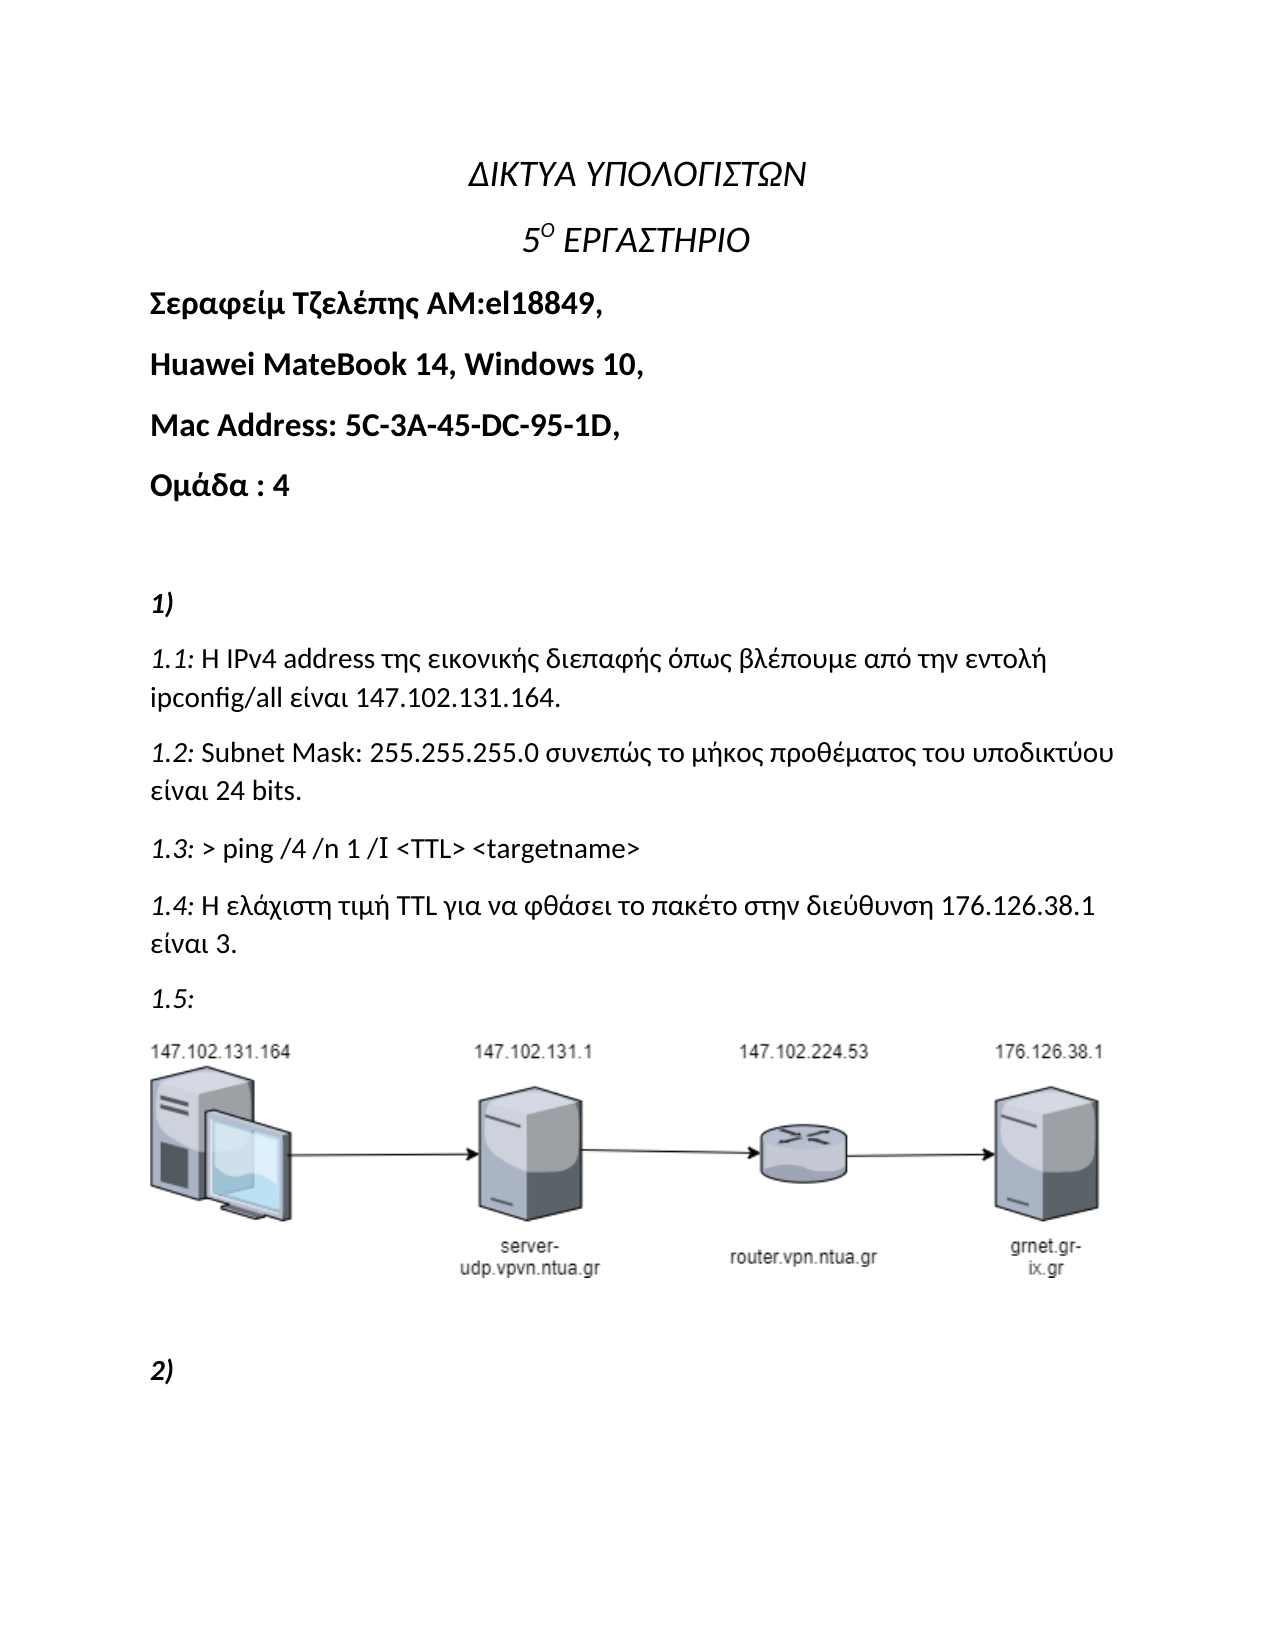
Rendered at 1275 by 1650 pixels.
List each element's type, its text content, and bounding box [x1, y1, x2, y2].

text Σεραφείμ Τζελέπης AM:el18849, [150, 282, 1125, 323]
text 1) [150, 585, 1125, 621]
text ΔΙΚΤΥΑ ΥΠΟΛΟΓΙΣΤΩΝ [150, 150, 1125, 196]
text 2) [150, 1352, 1125, 1387]
text 1.3: > ping /4 /n 1 /I <TTL> <targetname> [150, 828, 1125, 867]
text 5O ΕΡΓΑΣΤΗΡΙΟ [150, 216, 1125, 262]
text Huawei MateBook 14, Windows 10, [150, 343, 1125, 384]
text 1.1: Η IPv4 address της εικονικής διεπαφής όπως βλέπουμε από την εντολή ipconfig/all είναι 147.102.131.164. [150, 641, 1125, 714]
text Ομάδα : 4 [150, 464, 1125, 505]
text Mac Address: 5C-3A-45-DC-95-1D, [150, 403, 1125, 444]
text 1.4: Η ελάχιστη τιμή TTL για να φθάσει το πακέτο στην διεύθυνση 176.126.38.1 είναι 3. [150, 887, 1125, 961]
text 1.5: [150, 981, 1125, 1016]
text 1.2: Subnet Mask: 255.255.255.0 συνεπώς το μήκος προθέματος του υποδικτύου είναι 24 bits. [150, 734, 1125, 808]
picture [150, 1035, 1104, 1278]
